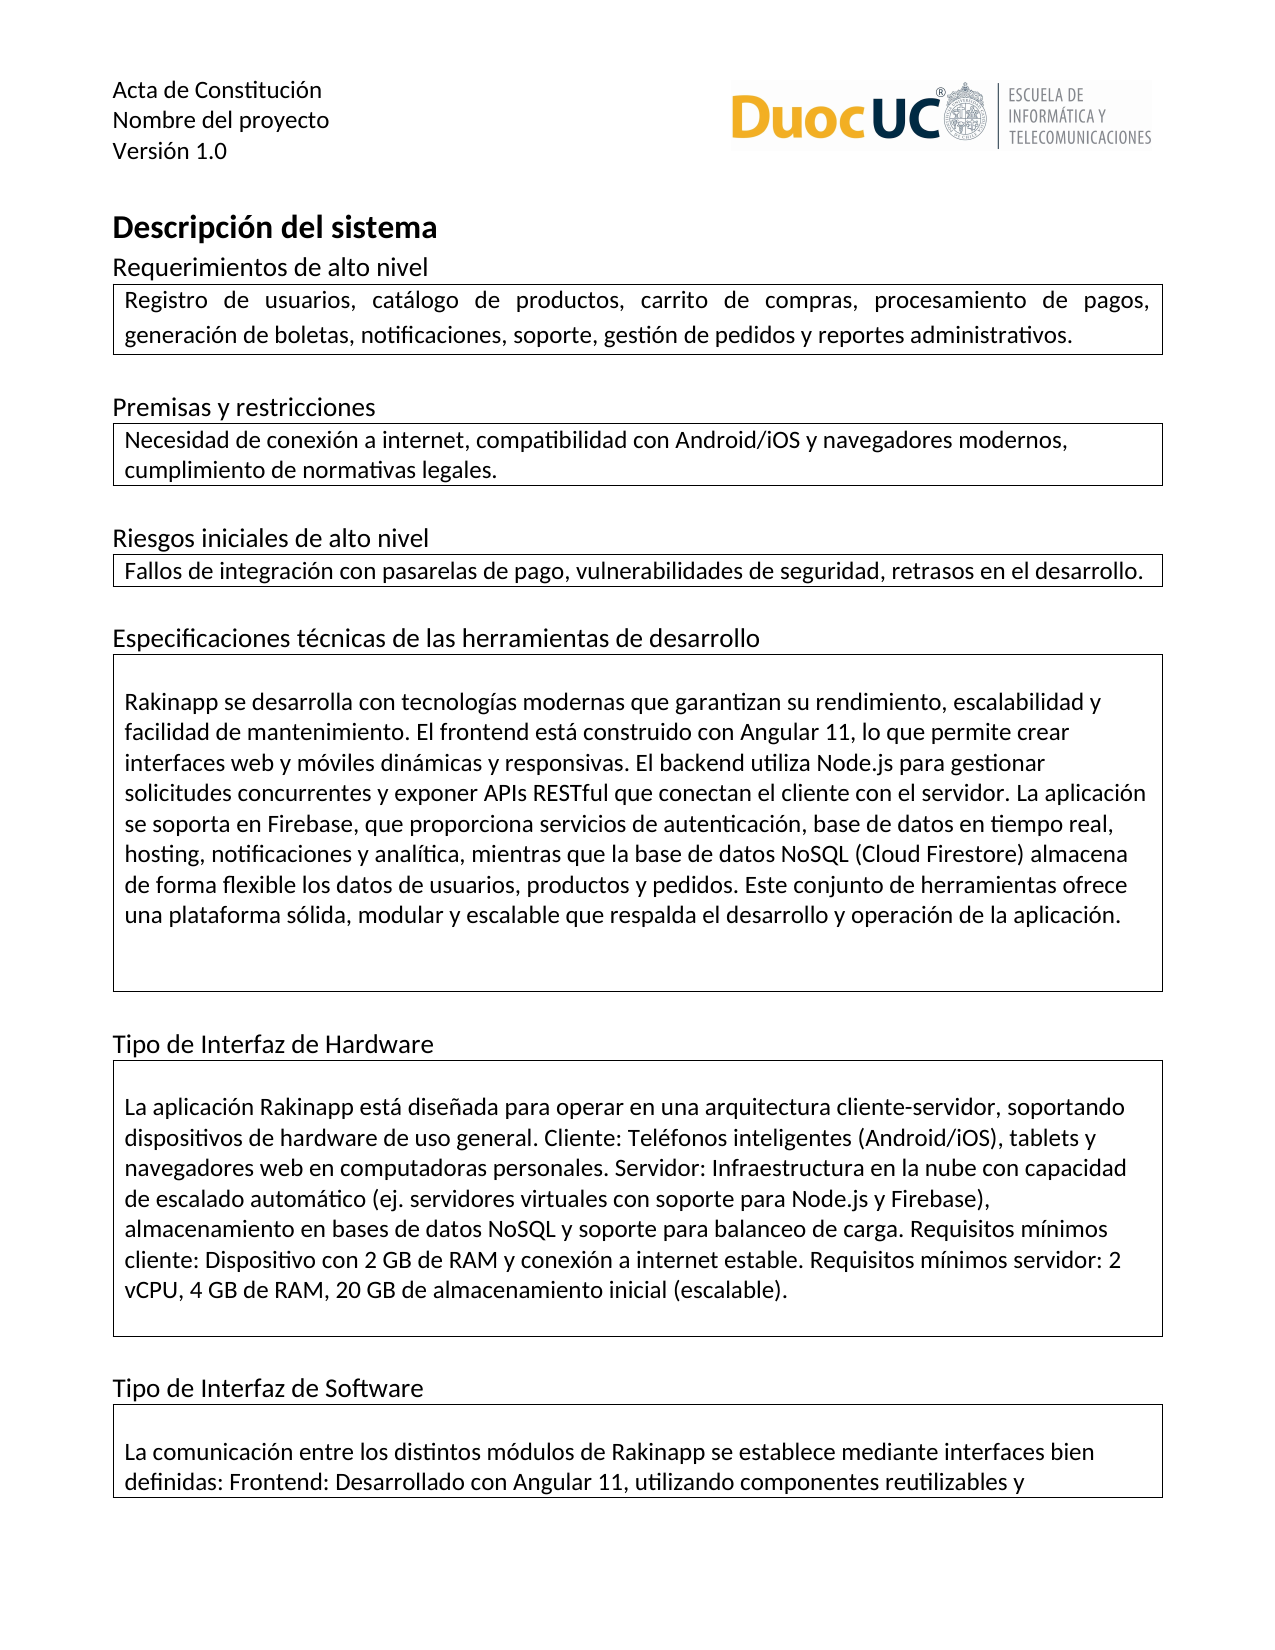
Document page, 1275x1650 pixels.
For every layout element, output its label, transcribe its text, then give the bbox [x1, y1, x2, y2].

subtitle Tipo de Interfaz de Software [112, 1371, 1162, 1404]
subtitle Requerimientos de alto nivel [112, 251, 1162, 283]
table_header Necesidad de conexión a internet, compatibilidad con Android/iOS y navegadores modernos, cumplimiento de normativas legales. [114, 424, 1162, 485]
subtitle Premisas y restricciones [112, 390, 1162, 423]
picture [731, 80, 1152, 151]
subtitle Descripción del sistema [112, 206, 1162, 246]
subtitle Riesgos iniciales de alto nivel [112, 521, 1162, 554]
table_header Registro de usuarios, catálogo de productos, carrito de compras, procesamiento de pagos, generación de boletas, notificaciones, soporte, gestión de pedidos y reportes administrativos. [114, 285, 1162, 354]
subtitle Tipo de Interfaz de Hardware [112, 1027, 1162, 1060]
table_header Fallos de integración con pasarelas de pago, vulnerabilidades de seguridad, retrasos en el desarrollo. [114, 555, 1162, 586]
table_header La aplicación Rakinapp está diseñada para operar en una arquitectura cliente-servidor, soportando dispositivos de hardware de uso general. Cliente: Teléfonos inteligentes (Android/iOS), tablets y navegadores web en computadoras personales. Servidor: Infraestructura en la nube con capacidad de escalado automático (ej. servidores virtuales con soporte para Node.js y Firebase), almacenamiento en bases de datos NoSQL y soporte para balanceo de carga. Requisitos mínimos cliente: Dispositivo con 2 GB de RAM y conexión a internet estable. Requisitos mínimos servidor: 2 vCPU, 4 GB de RAM, 20 GB de almacenamiento inicial (escalable). [114, 1061, 1162, 1336]
table_header Rakinapp se desarrolla con tecnologías modernas que garantizan su rendimiento, escalabilidad y facilidad de mantenimiento. El frontend está construido con Angular 11, lo que permite crear interfaces web y móviles dinámicas y responsivas. El backend utiliza Node.js para gestionar solicitudes concurrentes y exponer APIs RESTful que conectan el cliente con el servidor. La aplicación se soporta en Firebase, que proporciona servicios de autenticación, base de datos en tiempo real, hosting, notificaciones y analítica, mientras que la base de datos NoSQL (Cloud Firestore) almacena de forma flexible los datos de usuarios, productos y pedidos. Este conjunto de herramientas ofrece una plataforma sólida, modular y escalable que respalda el desarrollo y operación de la aplicación. [114, 655, 1162, 991]
subtitle Especificaciones técnicas de las herramientas de desarrollo [112, 621, 1162, 654]
